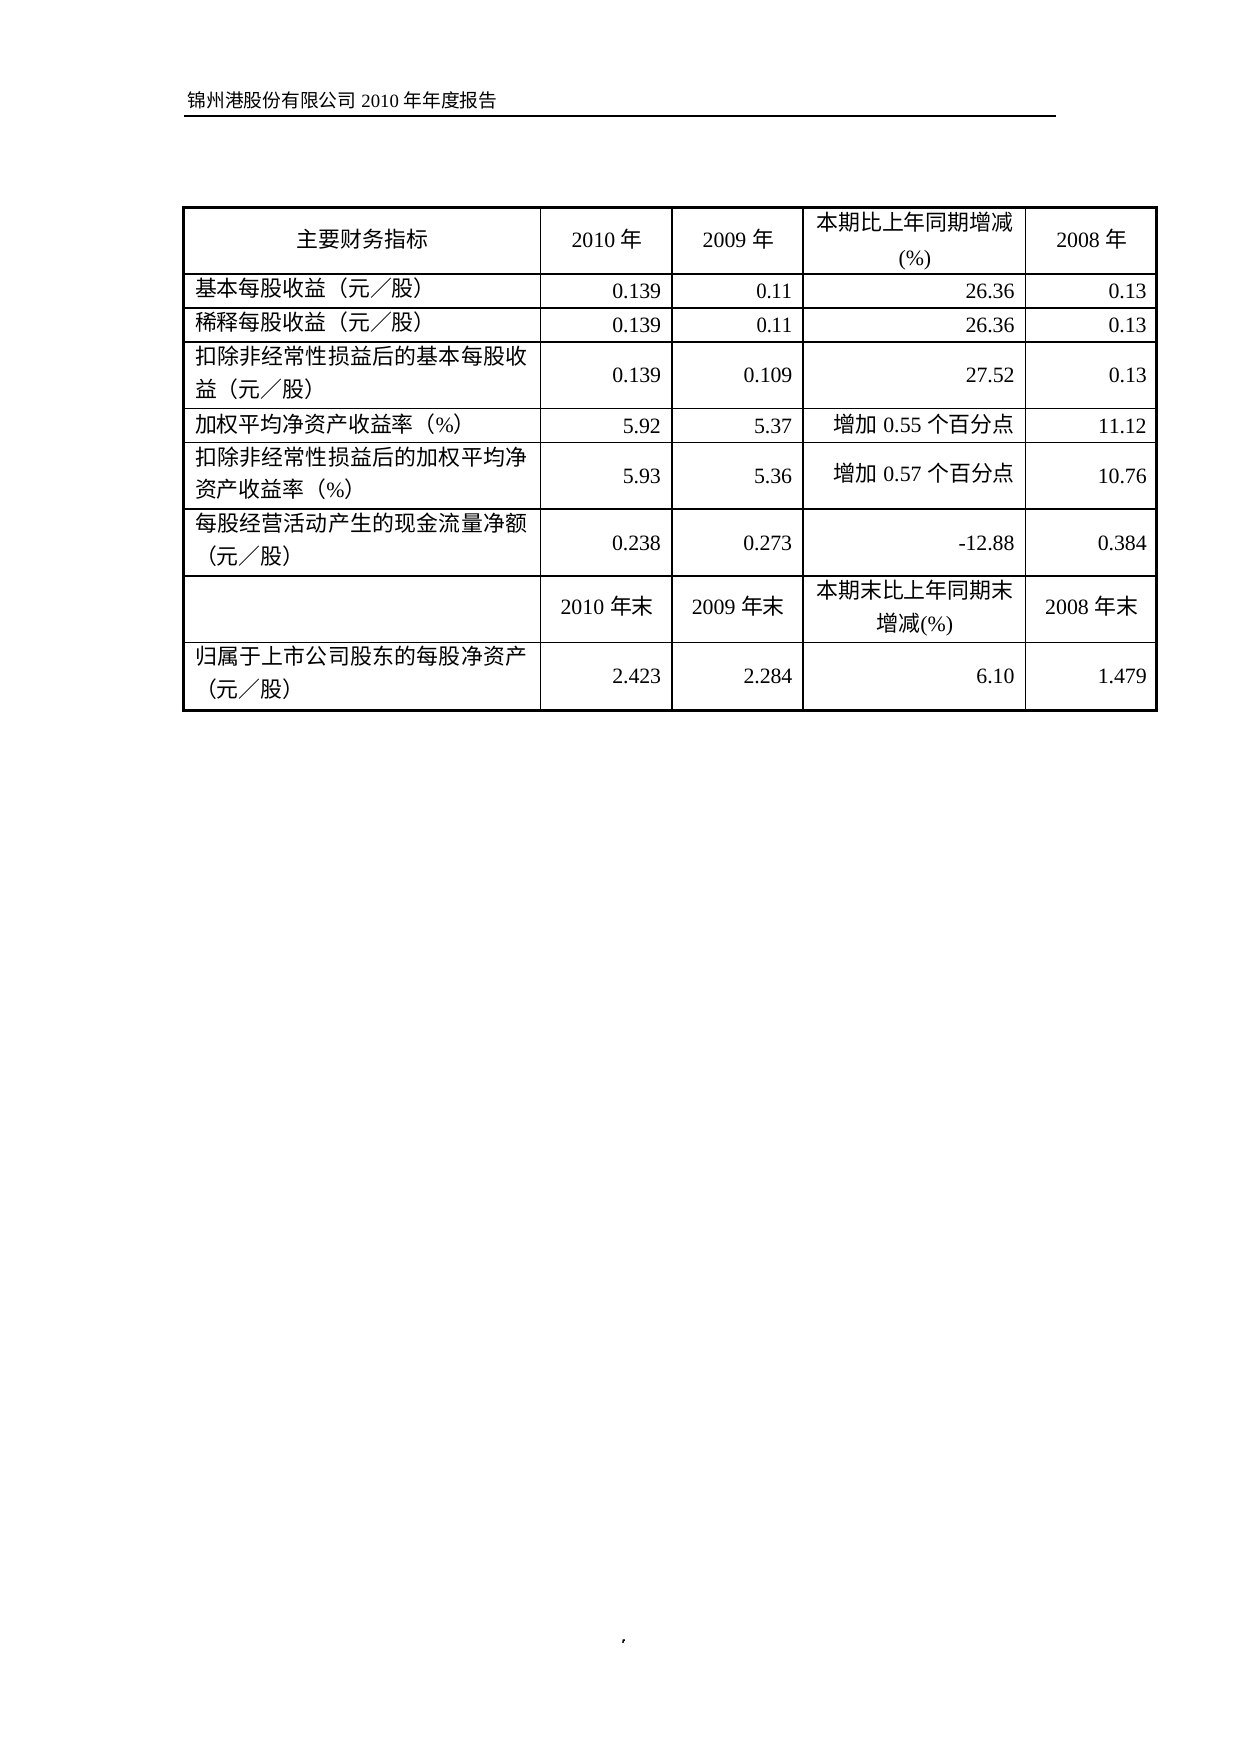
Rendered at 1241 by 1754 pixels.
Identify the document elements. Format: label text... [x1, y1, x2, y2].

table_cell 稀释每股收益（元／股） [185, 309, 540, 341]
table_cell 2010 年末 [541, 577, 671, 641]
table_header 本期比上年同期增减 (%) [804, 209, 1025, 273]
table_cell 本期末比上年同期末 增减(%) [804, 577, 1025, 641]
table_cell 0.13 [1026, 275, 1155, 307]
table_cell -12.88 [804, 510, 1025, 575]
table_cell 5.93 [541, 443, 671, 508]
table_header 2009 年 [673, 209, 802, 273]
table_cell 0.139 [541, 309, 671, 341]
table_cell 5.92 [541, 409, 671, 442]
table_cell 27.52 [804, 343, 1025, 408]
table_cell 5.37 [673, 409, 802, 442]
table_cell 5.36 [673, 443, 802, 508]
table_cell 26.36 [804, 275, 1025, 307]
table_cell 基本每股收益（元／股） [185, 275, 540, 307]
table_cell 10.76 [1026, 443, 1155, 508]
table_cell 6.10 [804, 643, 1025, 709]
table_cell 0.238 [541, 510, 671, 575]
table_cell 2009 年末 [673, 577, 802, 641]
table_cell 0.273 [673, 510, 802, 575]
table_cell 26.36 [804, 309, 1025, 341]
table_cell 0.13 [1026, 343, 1155, 408]
table_cell 0.11 [673, 275, 802, 307]
table_cell [185, 577, 540, 641]
table_cell 0.139 [541, 275, 671, 307]
table_cell 每股经营活动产生的现金流量净额 （元／股） [185, 510, 540, 575]
table_cell 扣除非经常性损益后的加权平均净 资产收益率（%） [185, 443, 540, 508]
table_cell 1.479 [1026, 643, 1155, 709]
table_cell 增加 0.55 个百分点 [804, 409, 1025, 442]
table_cell 2.423 [541, 643, 671, 709]
table_cell 扣除非经常性损益后的基本每股收 益（元／股） [185, 343, 540, 408]
table_cell 2.284 [673, 643, 802, 709]
table_cell 加权平均净资产收益率（%） [185, 409, 540, 442]
table_cell 0.13 [1026, 309, 1155, 341]
table_cell 0.109 [673, 343, 802, 408]
table_cell 11.12 [1026, 409, 1155, 442]
table_cell 0.139 [541, 343, 671, 408]
table_header 2008 年 [1026, 209, 1155, 273]
table_cell 归属于上市公司股东的每股净资产 （元／股） [185, 643, 540, 709]
table_cell 2008 年末 [1026, 577, 1155, 641]
table_cell 增加 0.57 个百分点 [804, 443, 1025, 508]
table_cell 0.384 [1026, 510, 1155, 575]
table_header 2010 年 [541, 209, 671, 273]
table_cell 0.11 [673, 309, 802, 341]
table_header 主要财务指标 [185, 209, 540, 273]
